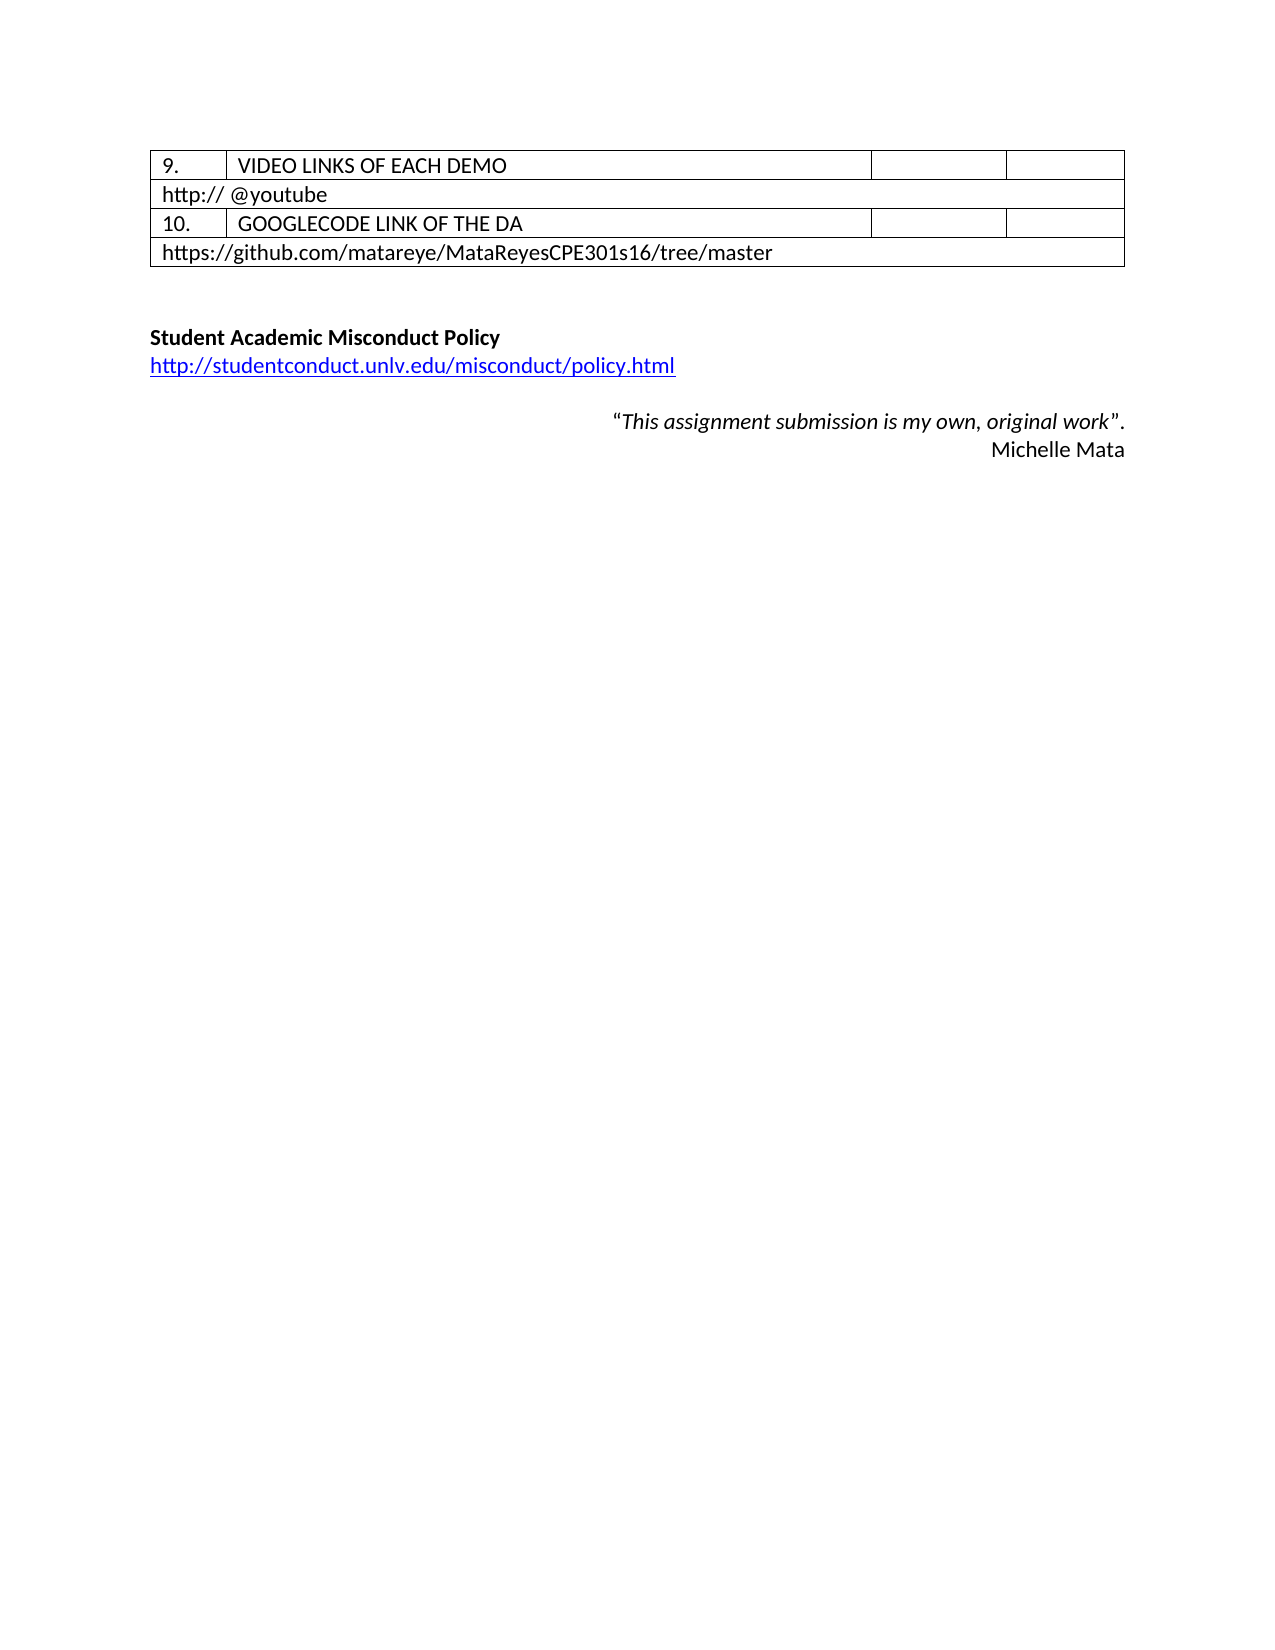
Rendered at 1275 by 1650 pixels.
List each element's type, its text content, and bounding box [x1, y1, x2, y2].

text Student Academic Misconduct Policy [150, 323, 1125, 351]
text “This assignment submission is my own, original work”. [150, 407, 1125, 435]
table_cell GOOGLECODE LINK OF THE DA [227, 209, 871, 237]
table_cell http:// @youtube [151, 180, 1124, 208]
text Michelle Mata [150, 435, 1125, 463]
table_cell [872, 209, 1006, 237]
table_cell https://github.com/matareye/MataReyesCPE301s16/tree/master [151, 238, 1124, 266]
table_header 9. [151, 151, 226, 179]
text http://studentconduct.unlv.edu/misconduct/policy.html [150, 351, 1125, 379]
table_header [1007, 151, 1124, 179]
table_header [872, 151, 1006, 179]
table_cell [1007, 209, 1124, 237]
table_cell 10. [151, 209, 226, 237]
table_header VIDEO LINKS OF EACH DEMO [227, 151, 871, 179]
